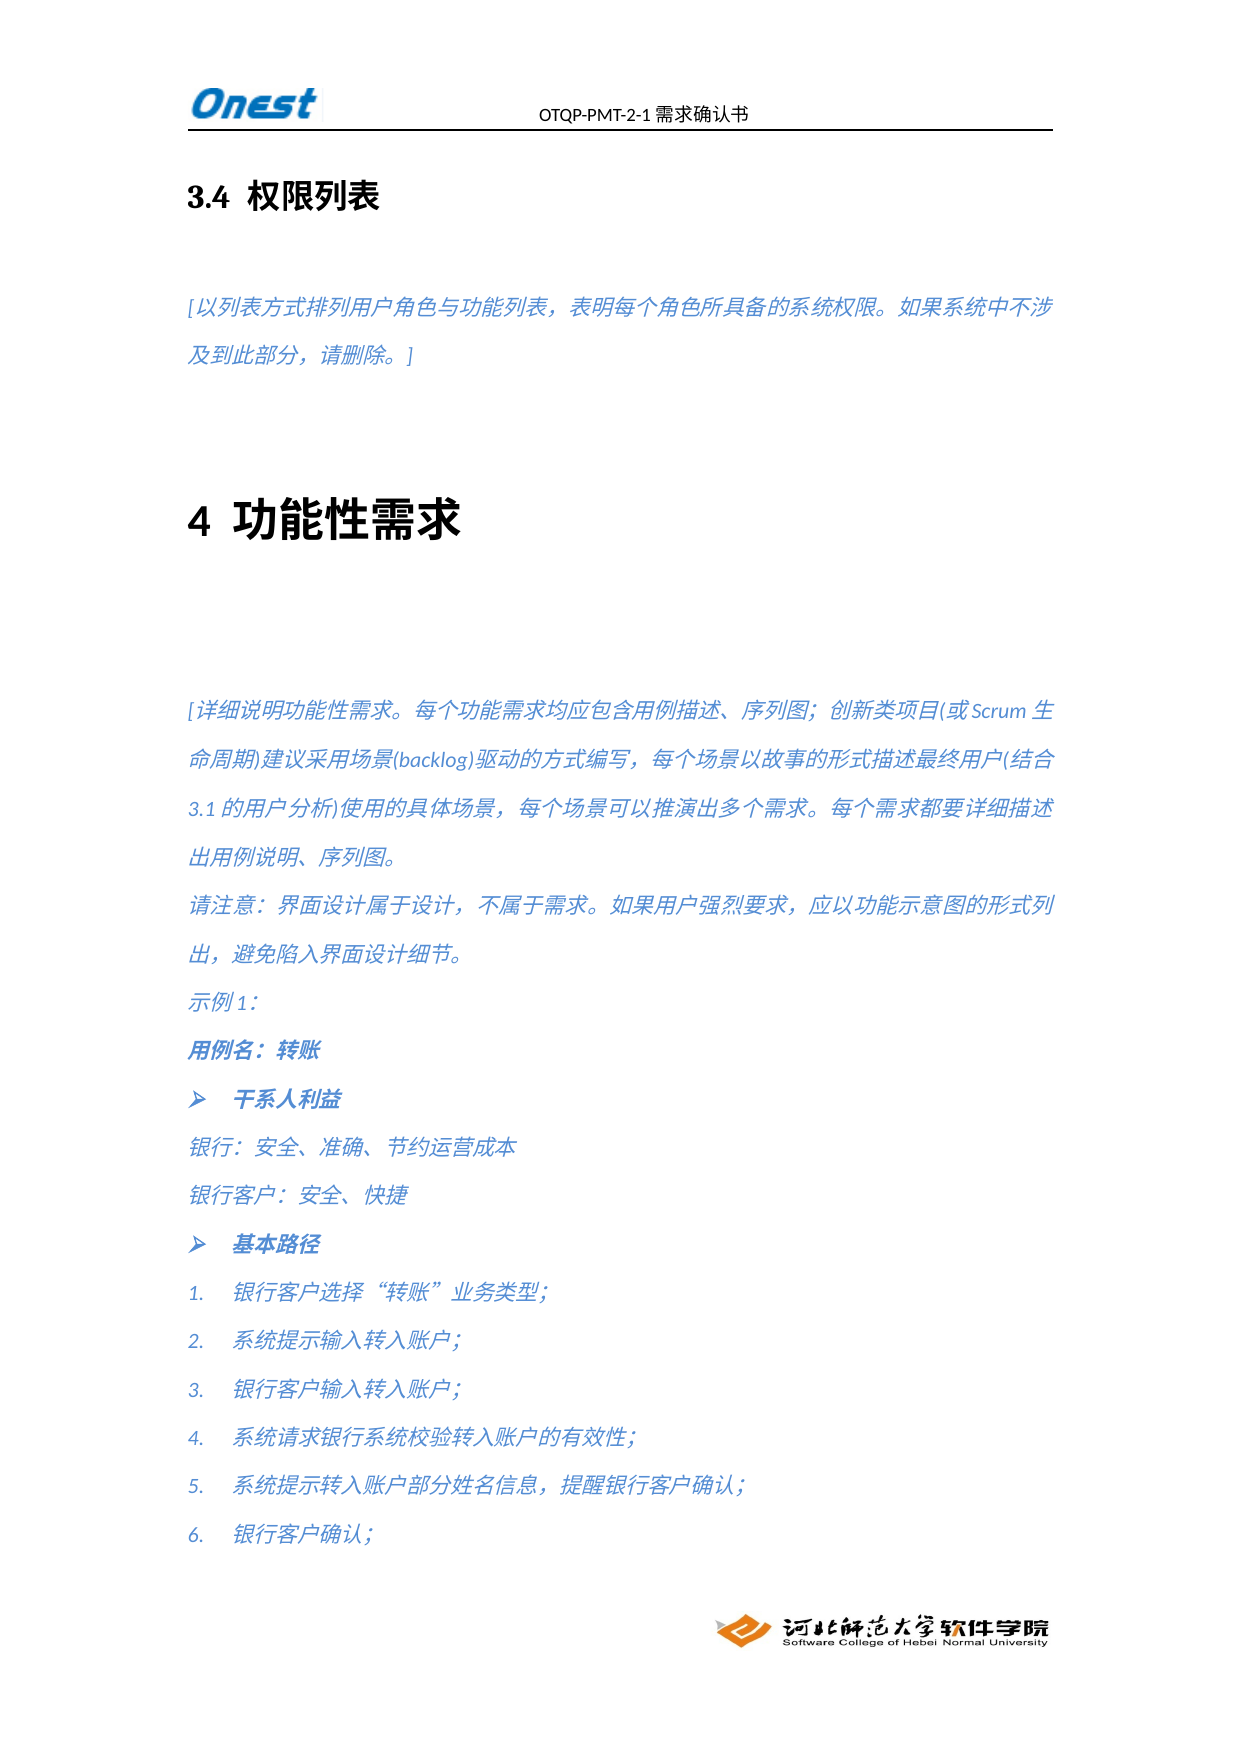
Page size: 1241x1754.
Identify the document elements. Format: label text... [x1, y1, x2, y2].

text 银行：安全、准确、节约运营成本 [187, 1129, 1053, 1162]
subtitle 权限列表 [187, 162, 1053, 227]
list 银行客户输入转入账户； [187, 1371, 1053, 1404]
text 请注意：界面设计属于设计，不属于需求。如果用户强烈要求，应以功能示意图的形式列出，避免陷入界面设计细节。 [187, 887, 1053, 969]
list 系统请求银行系统校验转入账户的有效性； [187, 1419, 1053, 1452]
list 银行客户确认； [187, 1516, 1053, 1549]
list 系统提示转入账户部分姓名信息，提醒银行客户确认； [187, 1468, 1053, 1500]
list 系统提示输入转入账户； [187, 1323, 1053, 1355]
list 银行客户选择“转账”业务类型； [187, 1274, 1053, 1307]
subtitle 功能性需求 [187, 467, 1053, 565]
list 干系人利益 [187, 1081, 1053, 1114]
picture [187, 88, 324, 122]
list 基本路径 [187, 1226, 1053, 1259]
text [以列表方式排列用户角色与功能列表，表明每个角色所具备的系统权限。如果系统中不涉及到此部分，请删除。] [187, 289, 1053, 370]
text 示例1： [187, 984, 1053, 1017]
text [详细说明功能性需求。每个功能需求均应包含用例描述、序列图；创新类项目(或Scrum生命周期)建议采用场景(backlog)驱动的方式编写，每个场景以故事的形式描述最终用户(结合3.1的用户分析)使用的具体场景，每个场景可以推演出多个需求。每个需求都要详细描述出用例说明、序列图。 [187, 693, 1053, 872]
text 银行客户：安全、快捷 [187, 1178, 1053, 1210]
text 用例名：转账 [187, 1033, 1053, 1065]
picture [710, 1611, 1053, 1651]
